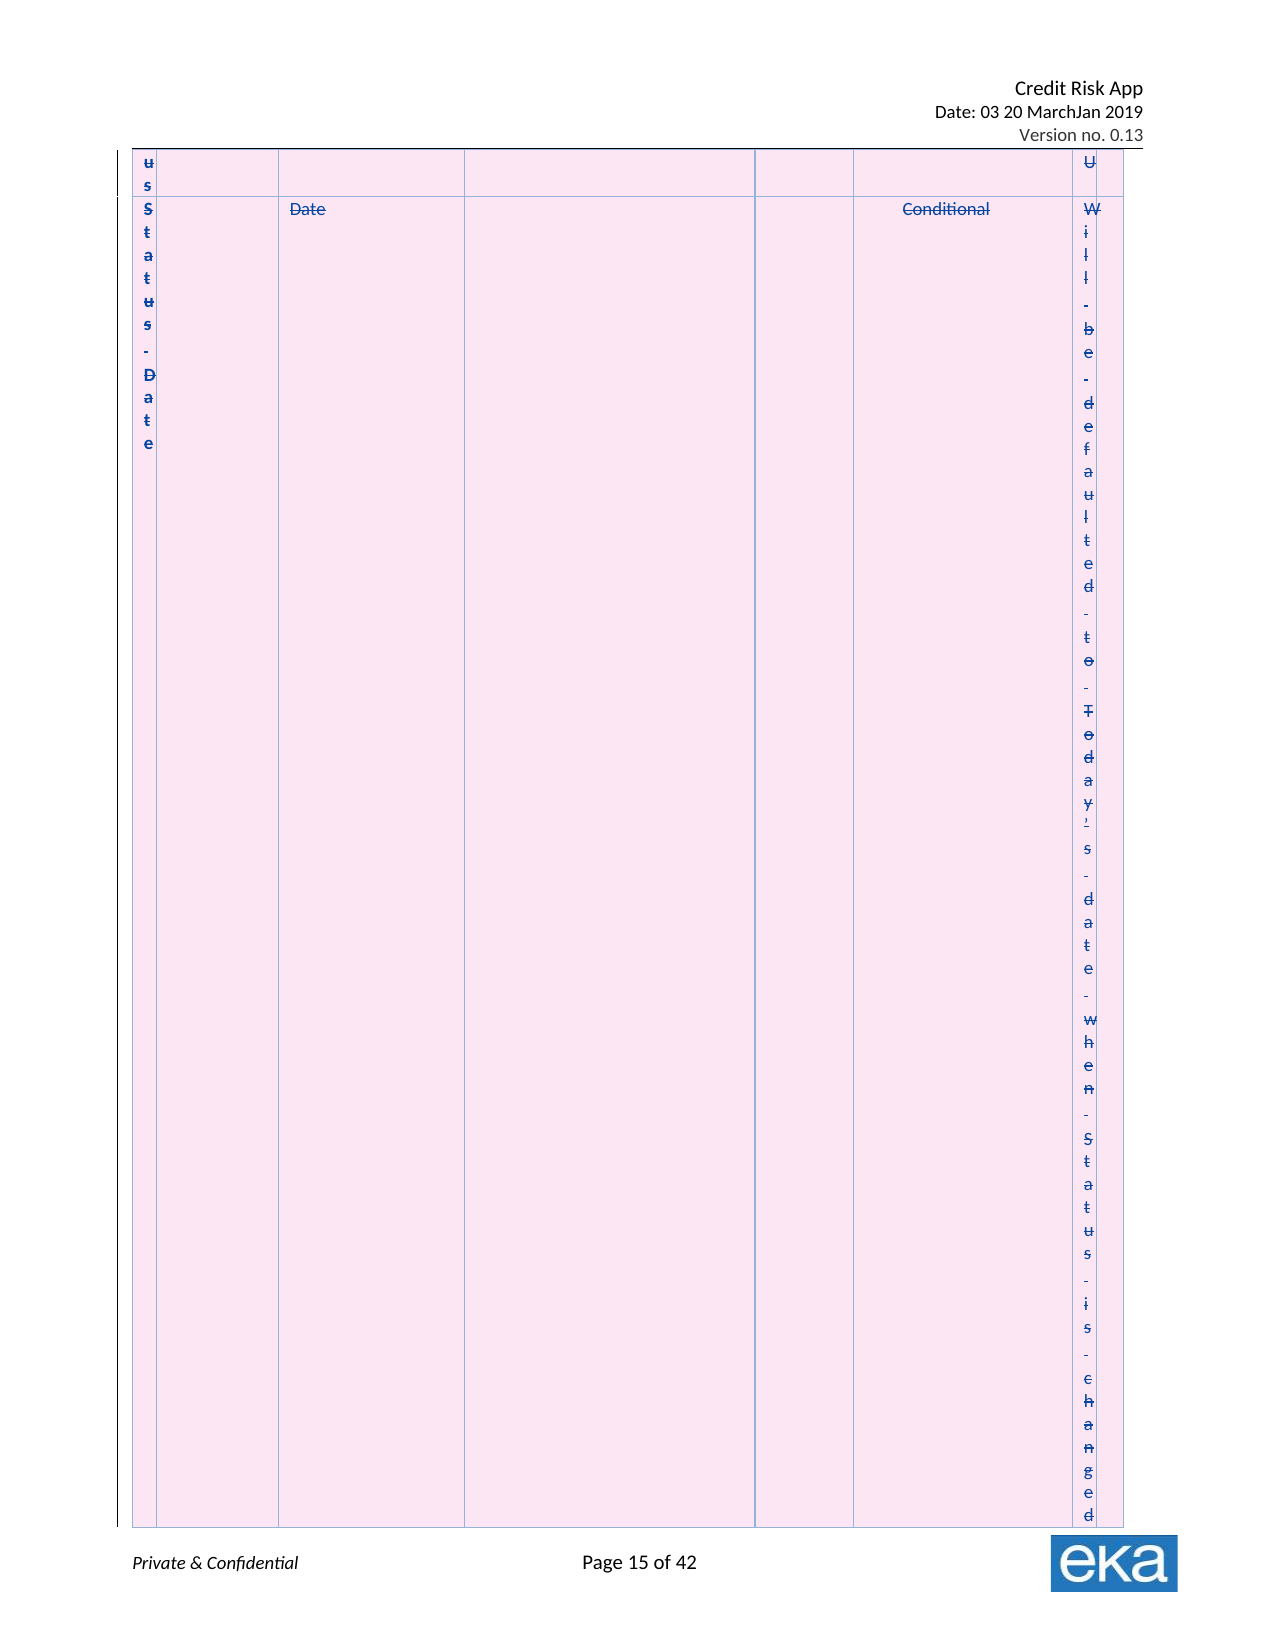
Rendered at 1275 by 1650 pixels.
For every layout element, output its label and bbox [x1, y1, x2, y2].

picture [1050, 1535, 1178, 1592]
